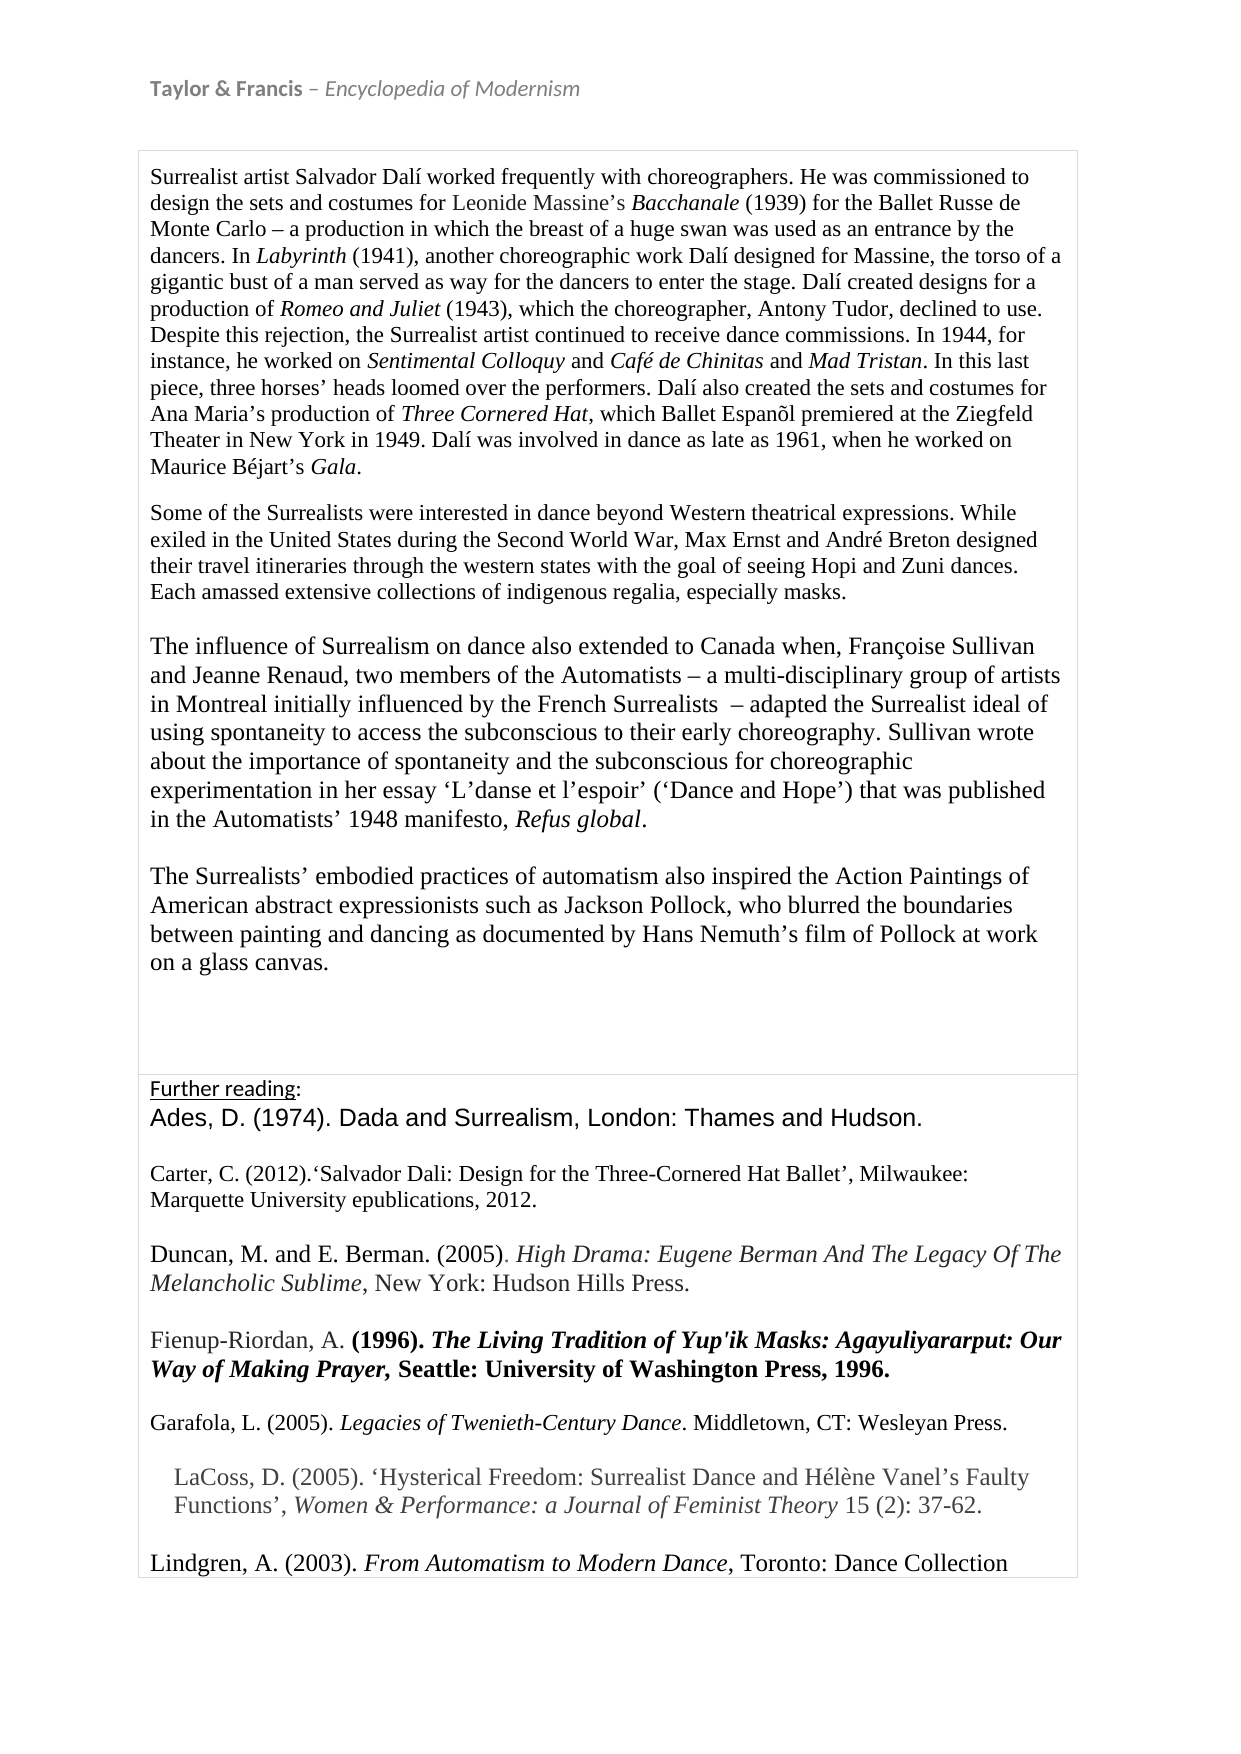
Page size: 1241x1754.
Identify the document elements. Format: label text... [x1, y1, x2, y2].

table_cell Further reading: [139, 1075, 1077, 1577]
